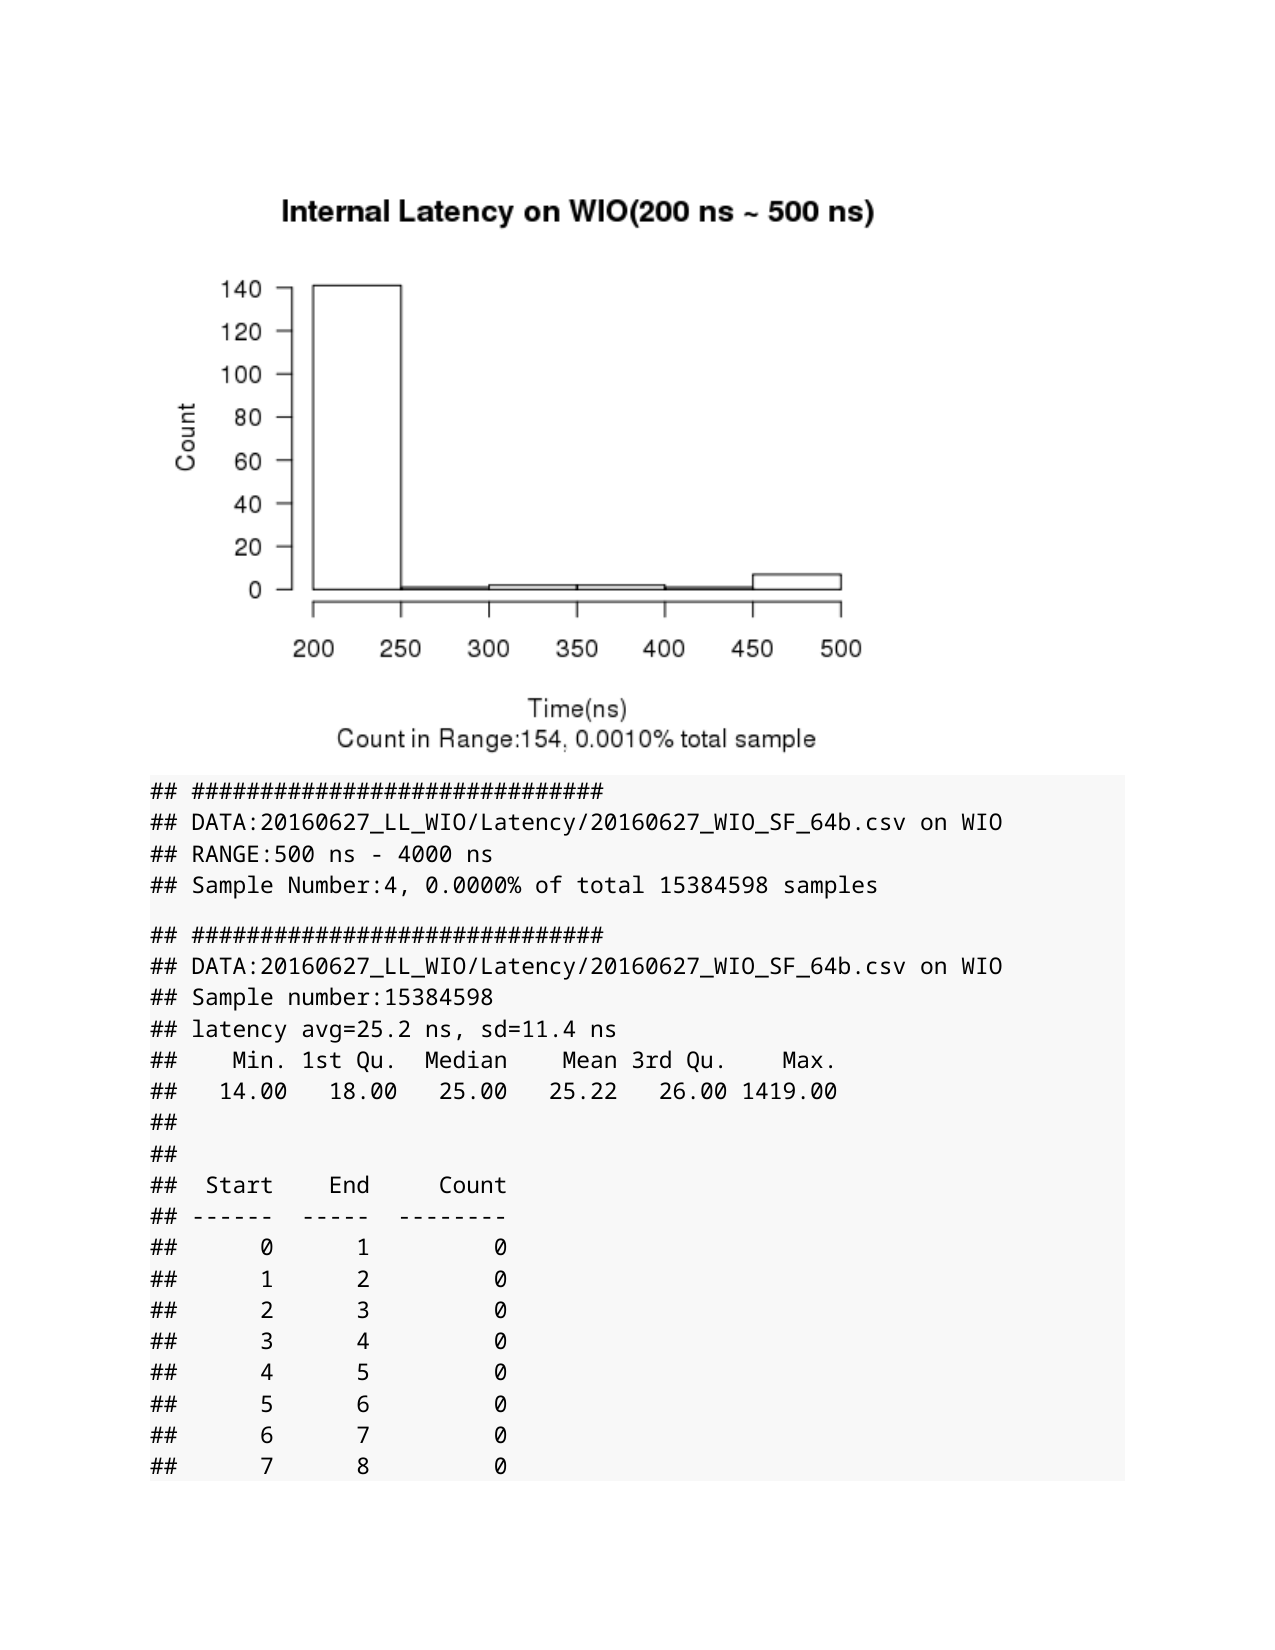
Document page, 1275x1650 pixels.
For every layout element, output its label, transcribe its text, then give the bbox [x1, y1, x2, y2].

text ## ############################## ## DATA:20160627_LL_WIO/Latency/20160627_WIO_SF_64b.csv on WIO ## RANGE:500 ns - 4000 ns ## Sample Number:4, 0.0000% of total 15384598 samples [150, 775, 1125, 900]
picture [168, 150, 925, 757]
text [150, 919, 1125, 1481]
